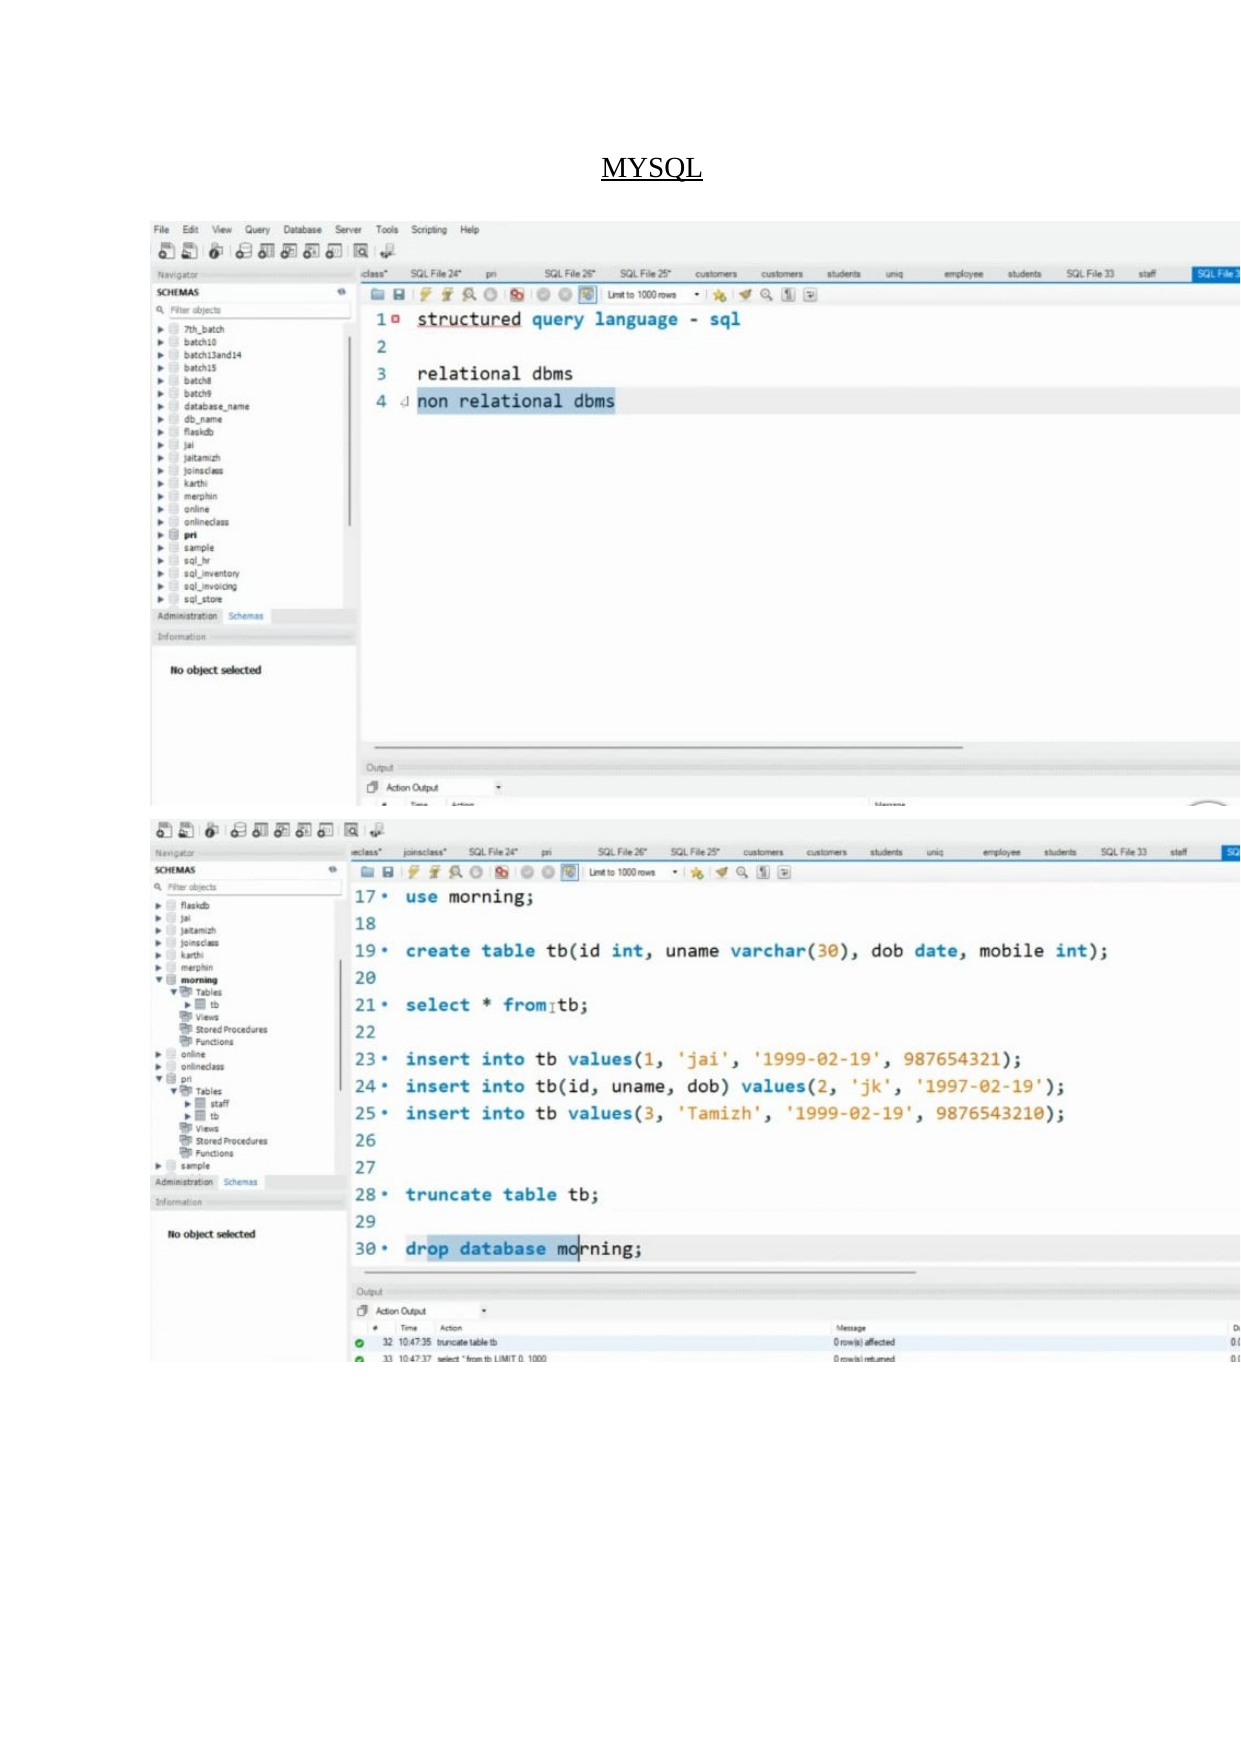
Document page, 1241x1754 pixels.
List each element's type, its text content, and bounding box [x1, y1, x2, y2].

text MYSQL [150, 150, 1154, 183]
picture [150, 819, 1241, 1362]
picture [150, 221, 1241, 806]
